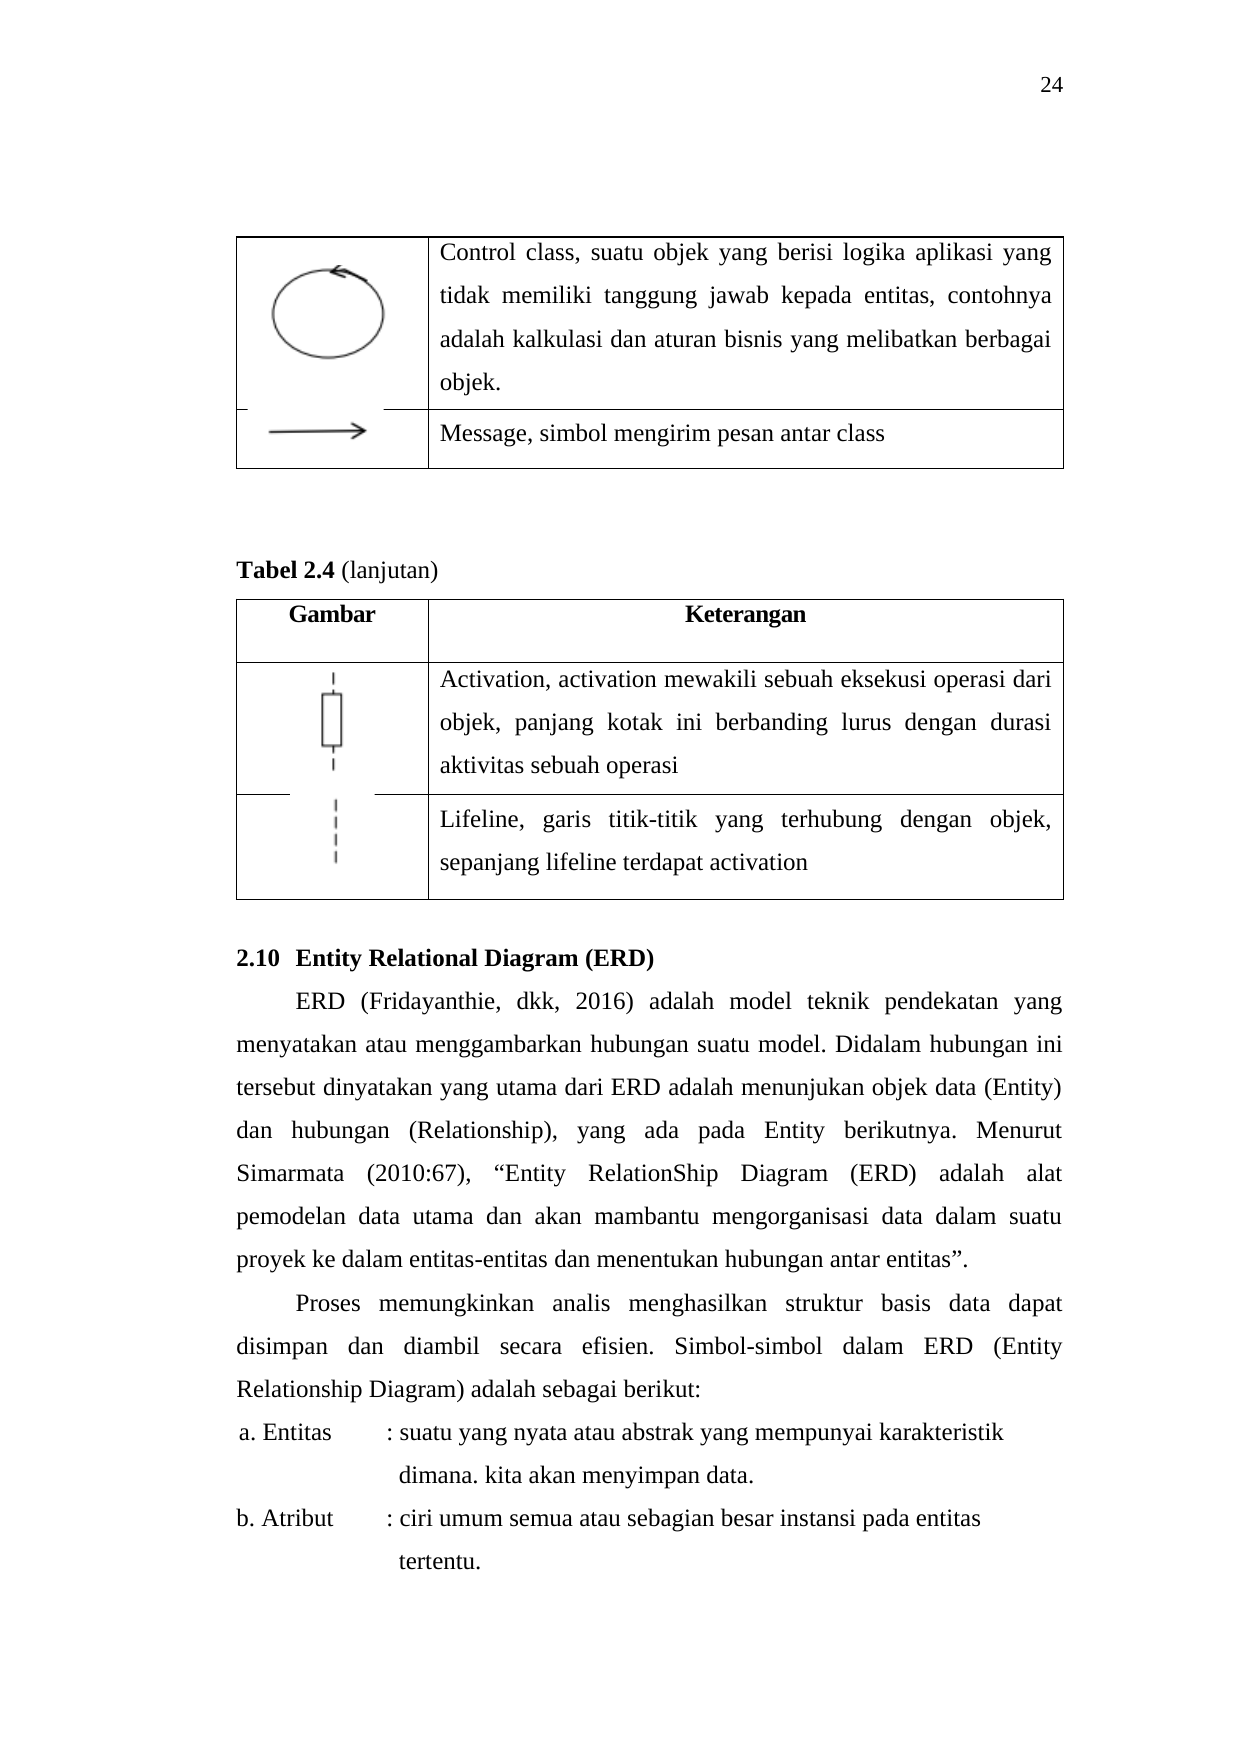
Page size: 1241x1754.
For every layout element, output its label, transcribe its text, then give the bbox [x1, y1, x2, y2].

table_cell Activation, activation mewakili sebuah eksekusi operasi dari objek, panjang kotak ini berbanding lurus dengan durasi aktivitas sebuah operasi [429, 663, 1063, 794]
table_cell Control class, suatu objek yang berisi logika aplikasi yang tidak memiliki tanggung jawab kepada entitas, contohnya adalah kalkulasi dan aturan bisnis yang melibatkan berbagai objek. [429, 238, 1063, 409]
text a. Entitas : suatu yang nyata atau abstrak yang mempunyai karakteristik [239, 1417, 1063, 1446]
table_cell [237, 410, 428, 468]
table_cell [237, 238, 428, 409]
text Tabel 2.4 (lanjutan) [236, 555, 1063, 584]
picture [264, 265, 401, 368]
picture [247, 409, 384, 456]
picture [290, 794, 375, 886]
table_header Gambar [237, 600, 428, 662]
text Proses memungkinkan analis menghasilkan struktur basis data dapat disimpan dan diambil secara efisien. Simbol-simbol dalam ERD (Entity Relationship Diagram) adalah sebagai berikut: [236, 1288, 1063, 1403]
list Entity Relational Diagram (ERD) [236, 943, 1063, 971]
table_cell Message, simbol mengirim pesan antar class [429, 410, 1063, 468]
text b. Atribut : ciri umum semua atau sebagian besar instansi pada entitas [236, 1503, 1063, 1532]
picture [306, 663, 359, 781]
text tertentu. [386, 1546, 1063, 1575]
text dimana. kita akan menyimpan data. [330, 1460, 1063, 1489]
table_cell [237, 663, 428, 794]
table_cell Lifeline, garis titik-titik yang terhubung dengan objek, sepanjang lifeline terdapat activation [429, 795, 1063, 898]
text ERD (Fridayanthie, dkk, 2016) adalah model teknik pendekatan yang menyatakan atau menggambarkan hubungan suatu model. Didalam hubungan ini tersebut dinyatakan yang utama dari ERD adalah menunjukan objek data (Entity) dan hubungan (Relationship), yang ada pada Entity berikutnya. Menurut Simarmata (2010:67), “Entity RelationShip Diagram (ERD) adalah alat pemodelan data utama dan akan mambantu mengorganisasi data dalam suatu proyek ke dalam entitas-entitas dan menentukan hubungan antar entitas”. [236, 986, 1063, 1273]
table_cell [237, 795, 428, 898]
table_header Keterangan [429, 600, 1063, 662]
